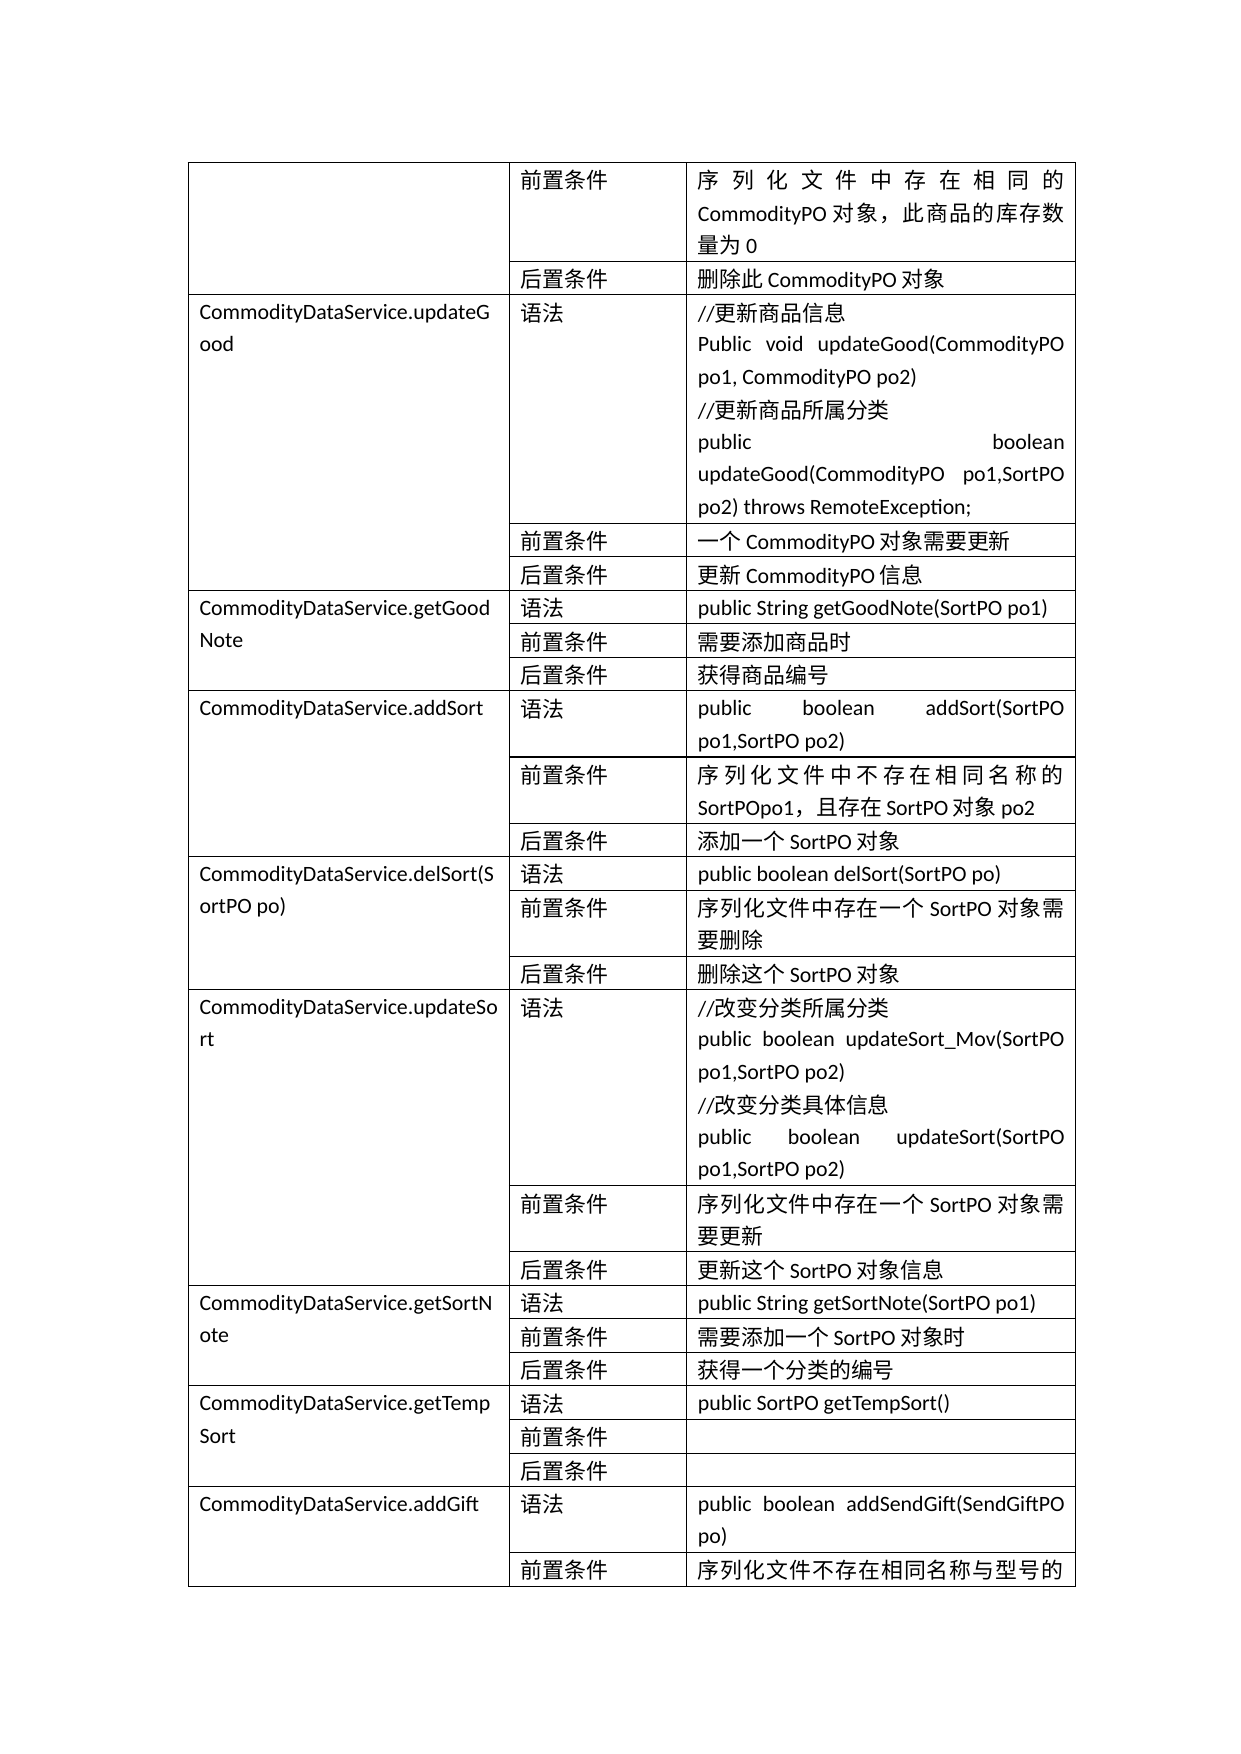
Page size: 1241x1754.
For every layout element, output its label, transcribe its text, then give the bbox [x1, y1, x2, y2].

table_cell 需要添加一个SortPO对象时 [687, 1319, 1075, 1352]
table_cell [189, 163, 509, 294]
table_cell public boolean addSort(SortPO po1,SortPO po2) [687, 691, 1075, 756]
table_cell public boolean addSendGift(SendGiftPO po) [687, 1487, 1075, 1552]
table_cell //更新商品信息 Public void updateGood(CommodityPO po1, CommodityPO po2) //更新商品所属分类 public boolean updateGood(CommodityPO po1,SortPO po2) throws RemoteException; [687, 295, 1075, 523]
table_cell 前置条件 [510, 1420, 686, 1452]
table_cell //改变分类所属分类 public boolean updateSort_Mov(SortPO po1,SortPO po2) //改变分类具体信息 public boolean updateSort(SortPO po1,SortPO po2) [687, 990, 1075, 1185]
table_cell 一个CommodityPO对象需要更新 [687, 524, 1075, 556]
table_cell 删除此CommodityPO对象 [687, 262, 1075, 294]
table_cell 序列化文件中不存在相同名称的SortPOpo1，且存在SortPO对象po2 [687, 758, 1075, 822]
table_cell 前置条件 [510, 758, 686, 822]
table_cell 更新这个SortPO对象信息 [687, 1252, 1075, 1285]
table_cell 前置条件 [510, 1319, 686, 1352]
table_cell 序列化文件中存在一个SortPO对象需要更新 [687, 1186, 1075, 1251]
table_cell 获得商品编号 [687, 658, 1075, 690]
table_cell 语法 [510, 1286, 686, 1318]
table_cell 删除这个SortPO对象 [687, 957, 1075, 989]
table_cell public SortPO getTempSort() [687, 1386, 1075, 1419]
table_cell [687, 1454, 1075, 1486]
table_cell 序列化文件中存在一个SortPO对象需要删除 [687, 891, 1075, 956]
table_cell CommodityDataService.getTempSort [189, 1386, 509, 1486]
table_cell 后置条件 [510, 658, 686, 690]
table_cell 获得一个分类的编号 [687, 1353, 1075, 1385]
table_cell 语法 [510, 295, 686, 523]
table_cell CommodityDataService.getSortNote [189, 1286, 509, 1385]
table_cell CommodityDataService.delSort(SortPO po) [189, 857, 509, 989]
table_cell 前置条件 [510, 524, 686, 556]
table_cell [687, 1553, 1075, 1586]
table_cell 更新CommodityPO信息 [687, 557, 1075, 590]
table_cell 语法 [510, 857, 686, 889]
table_cell 需要添加商品时 [687, 624, 1075, 657]
table_cell 语法 [510, 1487, 686, 1552]
table_cell CommodityDataService.addSort [189, 691, 509, 856]
table_cell 语法 [510, 1386, 686, 1419]
table_cell [687, 1420, 1075, 1452]
table_cell 前置条件 [510, 163, 686, 261]
table_cell CommodityDataService.addGift [189, 1487, 509, 1586]
table_cell 序列化文件中存在相同的CommodityPO对象，此商品的库存数量为0 [687, 163, 1075, 261]
table_cell 后置条件 [510, 1353, 686, 1385]
table_cell public String getSortNote(SortPO po1) [687, 1286, 1075, 1318]
table_cell 语法 [510, 691, 686, 756]
table_cell 前置条件 [510, 891, 686, 956]
table_cell 后置条件 [510, 824, 686, 856]
table_cell 语法 [510, 591, 686, 623]
table_cell public String getGoodNote(SortPO po1) [687, 591, 1075, 623]
table_cell CommodityDataService.getGoodNote [189, 591, 509, 690]
table_cell 后置条件 [510, 1454, 686, 1486]
table_cell 添加一个SortPO对象 [687, 824, 1075, 856]
table_cell 后置条件 [510, 957, 686, 989]
table_cell 前置条件 [510, 1553, 686, 1586]
table_cell 后置条件 [510, 262, 686, 294]
table_cell 后置条件 [510, 1252, 686, 1285]
table_cell public boolean delSort(SortPO po) [687, 857, 1075, 889]
table_cell 前置条件 [510, 624, 686, 657]
table_cell 语法 [510, 990, 686, 1185]
table_cell 前置条件 [510, 1186, 686, 1251]
table_cell CommodityDataService.updateSort [189, 990, 509, 1285]
table_cell 后置条件 [510, 557, 686, 590]
table_cell CommodityDataService.updateGood [189, 295, 509, 590]
